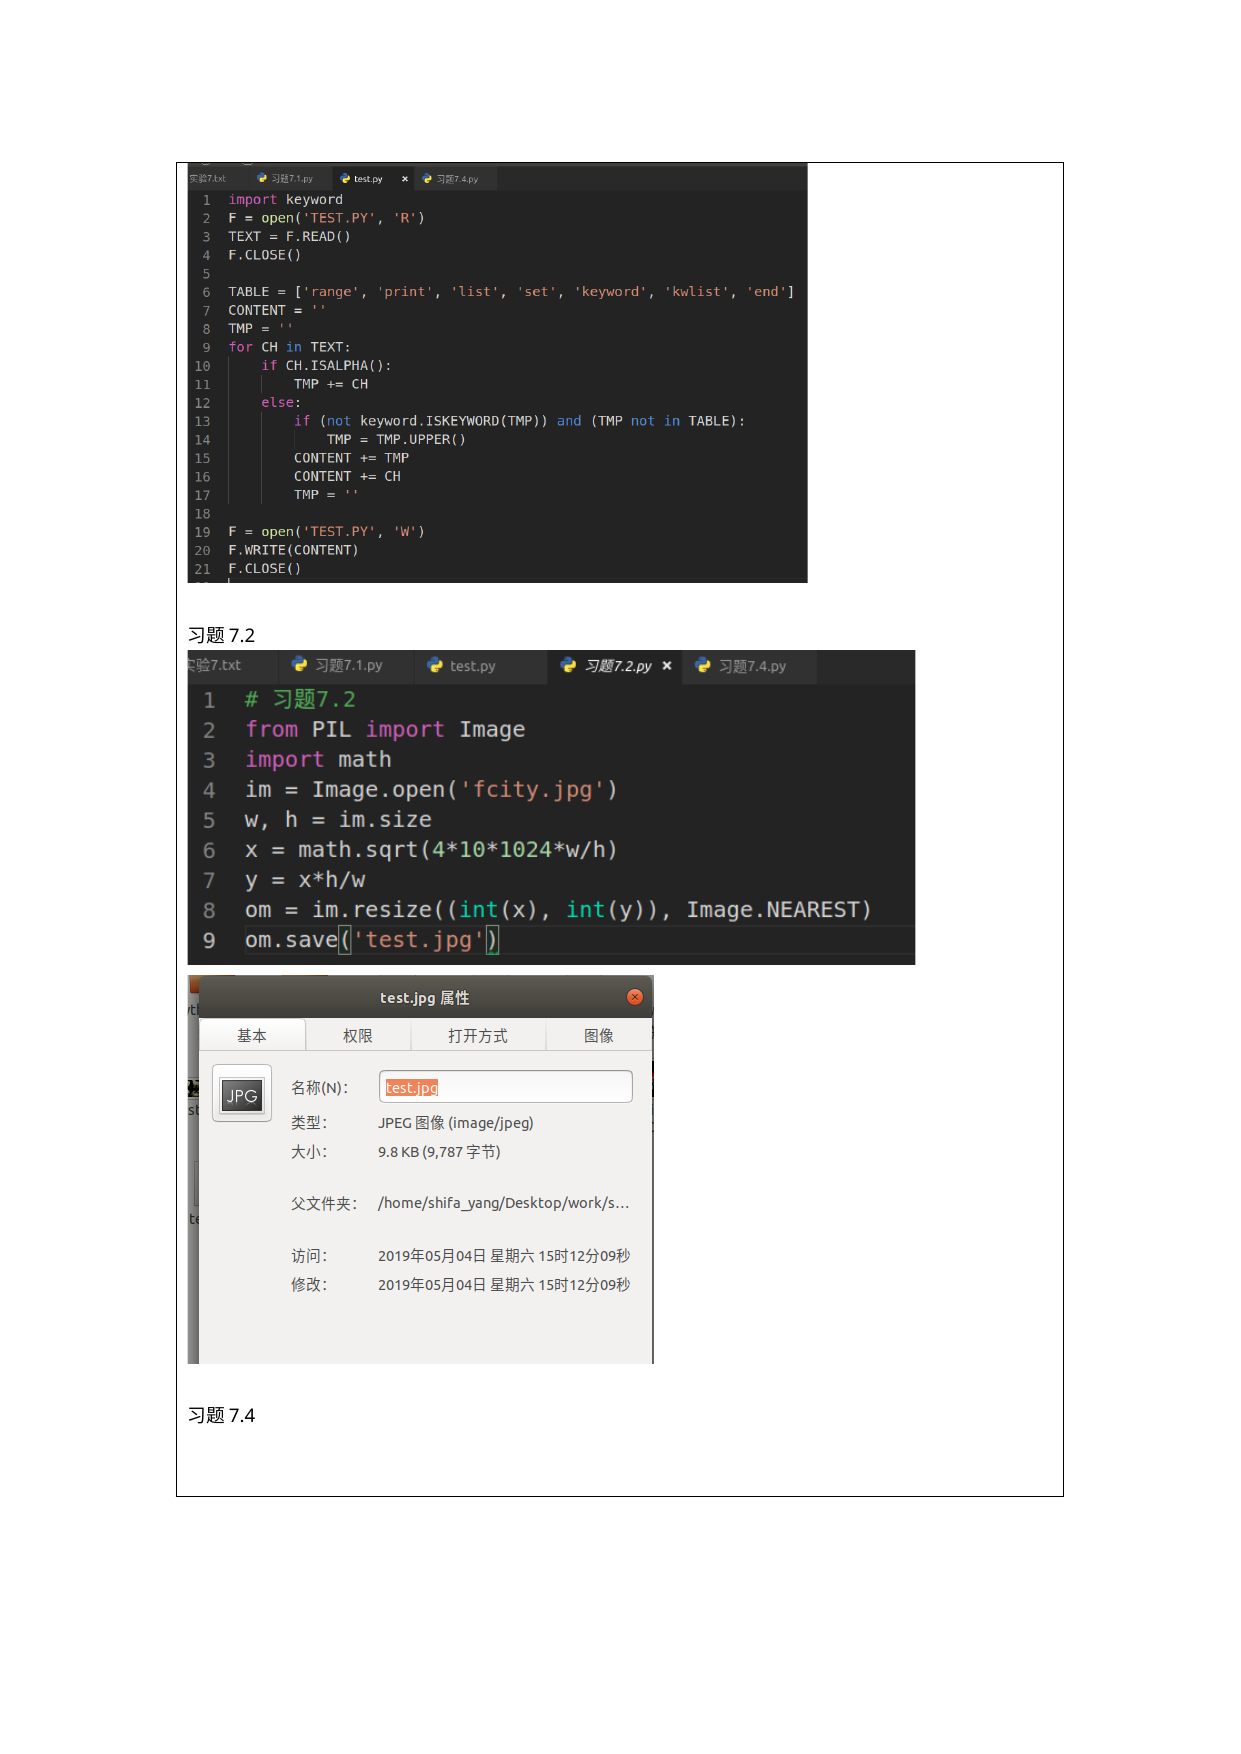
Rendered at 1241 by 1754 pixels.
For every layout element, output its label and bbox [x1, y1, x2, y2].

table_cell [177, 163, 1063, 1496]
picture [187, 650, 916, 965]
picture [187, 975, 654, 1364]
picture [187, 163, 808, 583]
